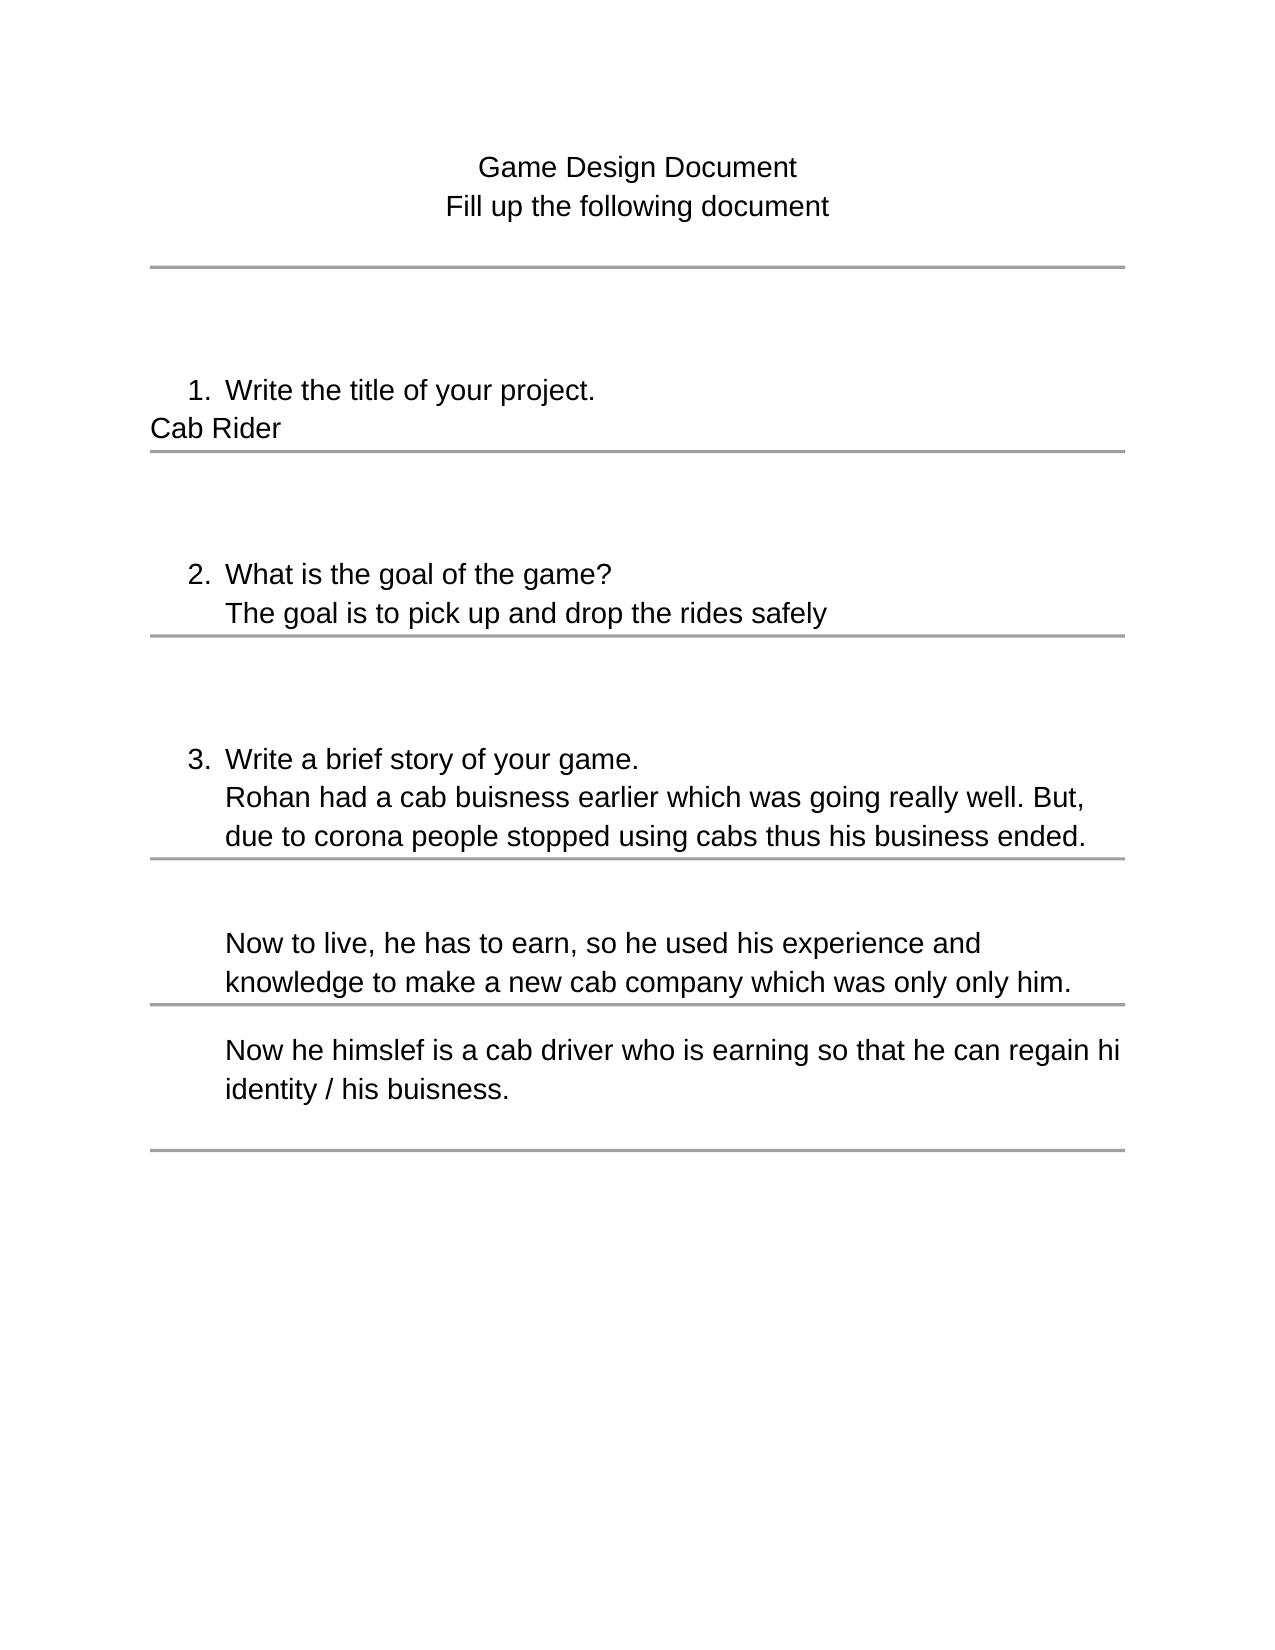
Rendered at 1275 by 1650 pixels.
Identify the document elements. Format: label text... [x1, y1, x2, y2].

text Fill up the following document [150, 188, 1125, 222]
text Cab Rider [150, 411, 1125, 445]
text Now he himslef is a cab driver who is earning so that he can regain hi identity / his buisness. [225, 1033, 1125, 1105]
text The goal is to pick up and drop the rides safely [225, 596, 1125, 629]
list Write the title of your project. [187, 373, 1125, 406]
text Now to live, he has to earn, so he used his experience and knowledge to make a new cab company which was only only him. [225, 926, 1125, 998]
text Rohan had a cab buisness earlier which was going really well. But, due to corona people stopped using cabs thus his business ended. [225, 780, 1125, 852]
text Game Design Document [150, 150, 1125, 183]
list What is the goal of the game? [187, 557, 1125, 591]
list Write a brief story of your game. [187, 742, 1125, 775]
